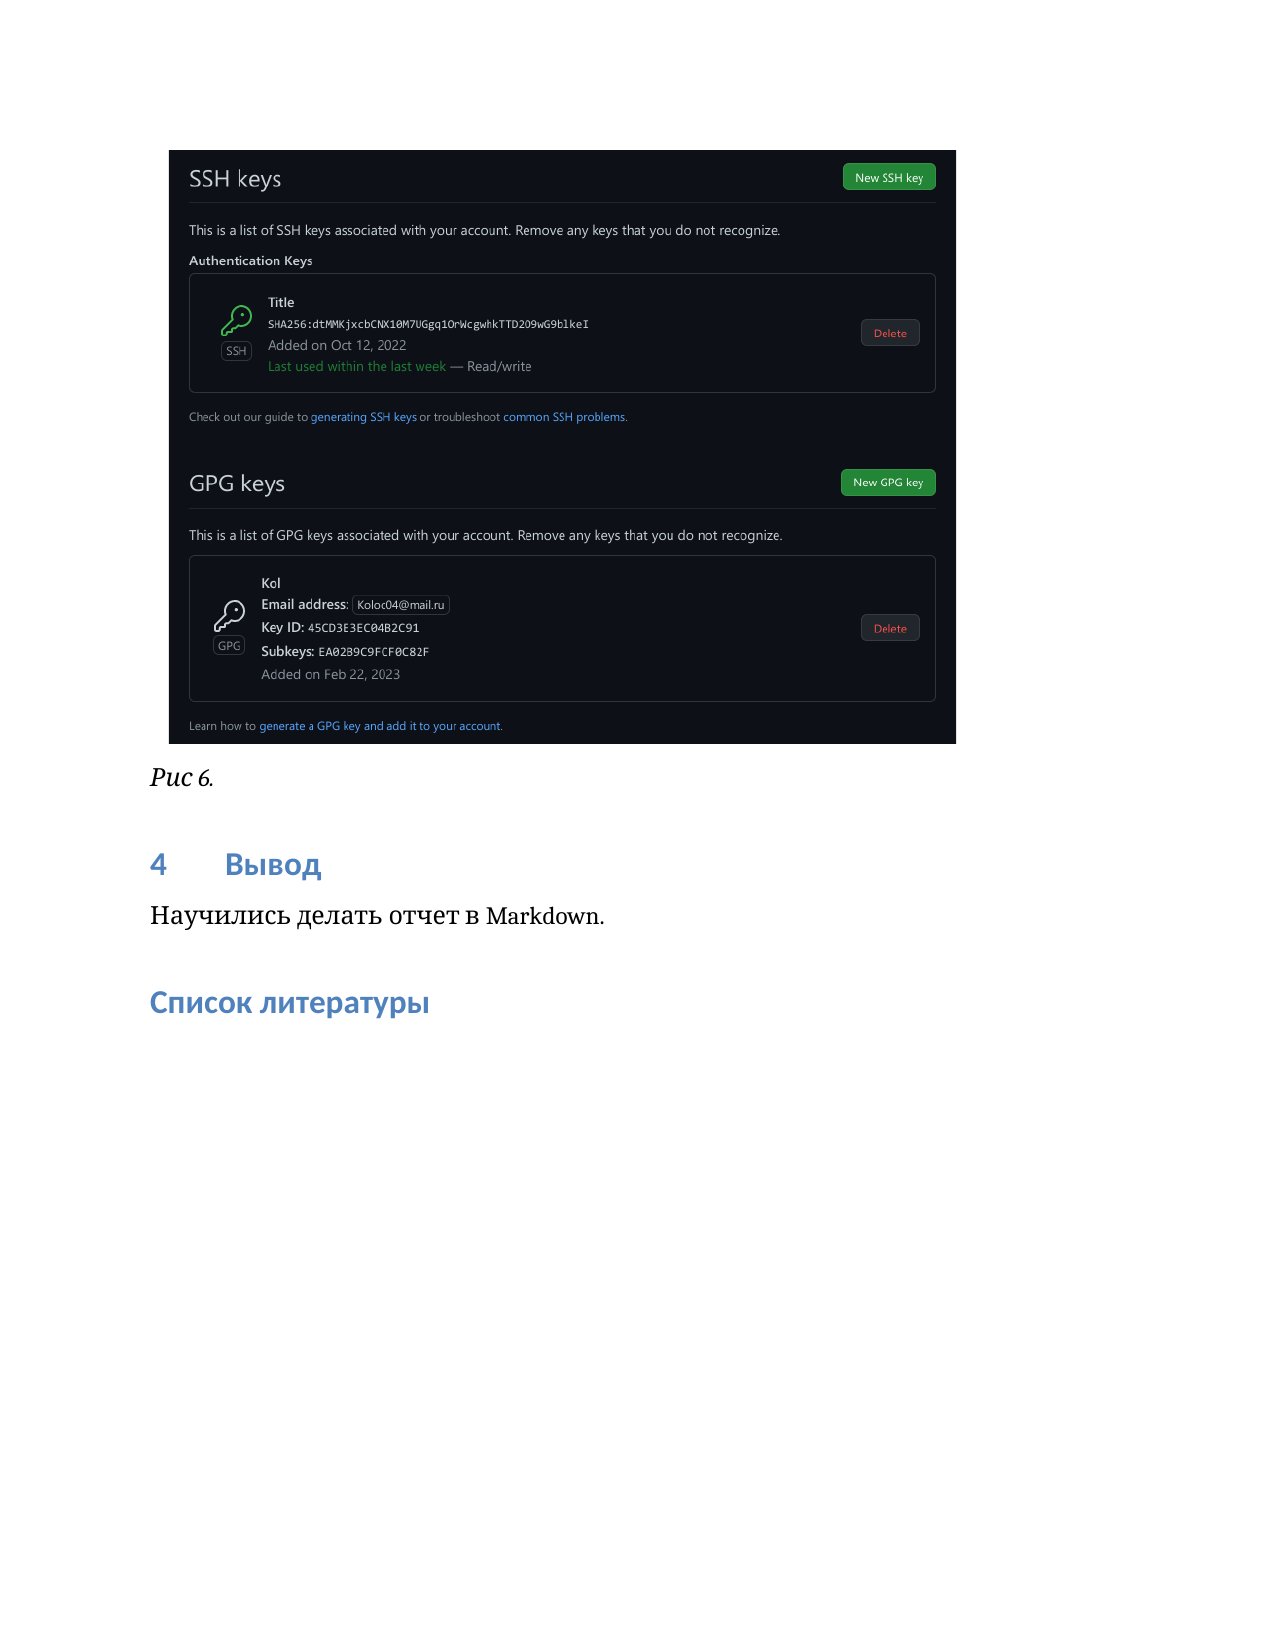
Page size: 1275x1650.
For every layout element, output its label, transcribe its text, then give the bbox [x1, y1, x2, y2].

text Рис 6. [150, 764, 1125, 793]
picture [168, 150, 957, 744]
subtitle 4 Вывод [150, 843, 1125, 883]
text Научились делать отчет в Markdown. [150, 902, 1125, 931]
subtitle Список литературы [150, 981, 1125, 1022]
